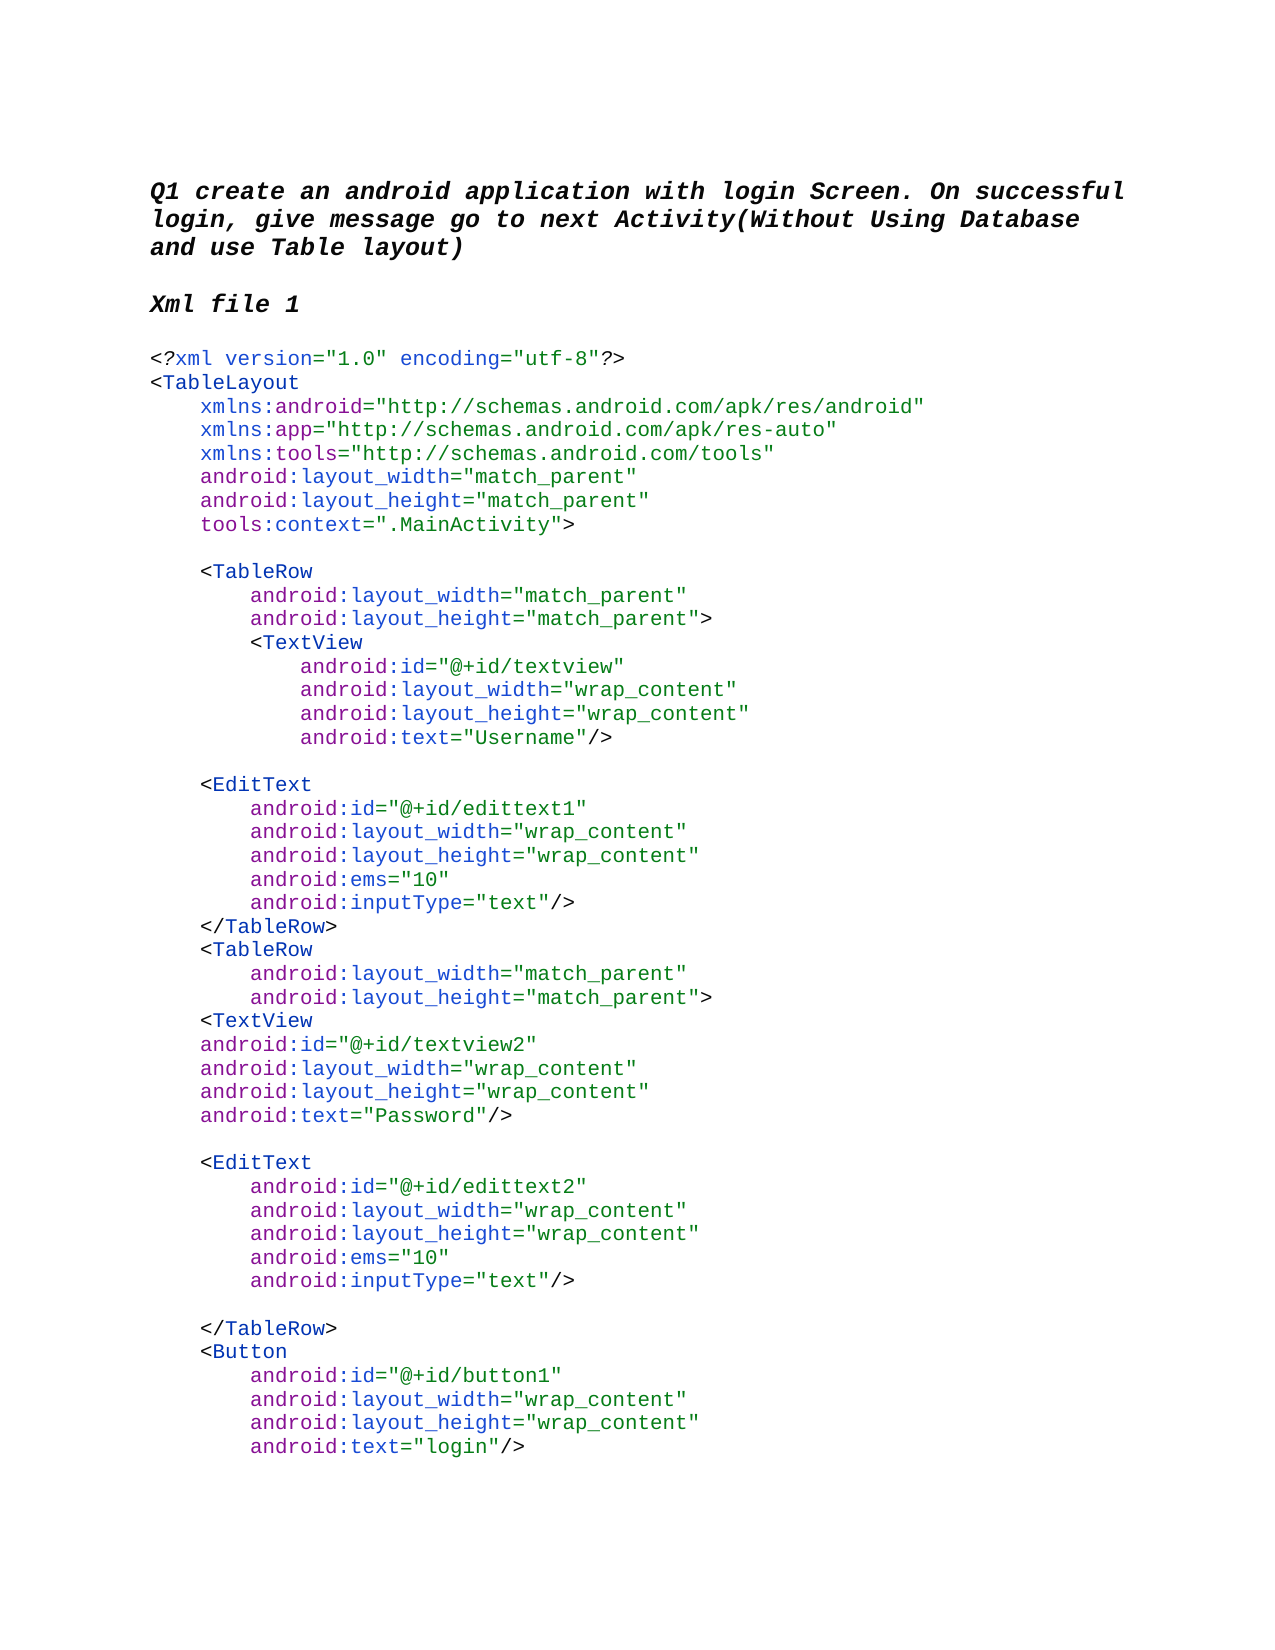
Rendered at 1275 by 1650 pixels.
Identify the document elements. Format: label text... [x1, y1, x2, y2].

text Xml file 1 [150, 292, 1125, 320]
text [150, 348, 1125, 1483]
text Q1 create an android application with login Screen. On successful login, give message go to next Activity(Without Using Database and use Table layout) [150, 178, 1125, 263]
